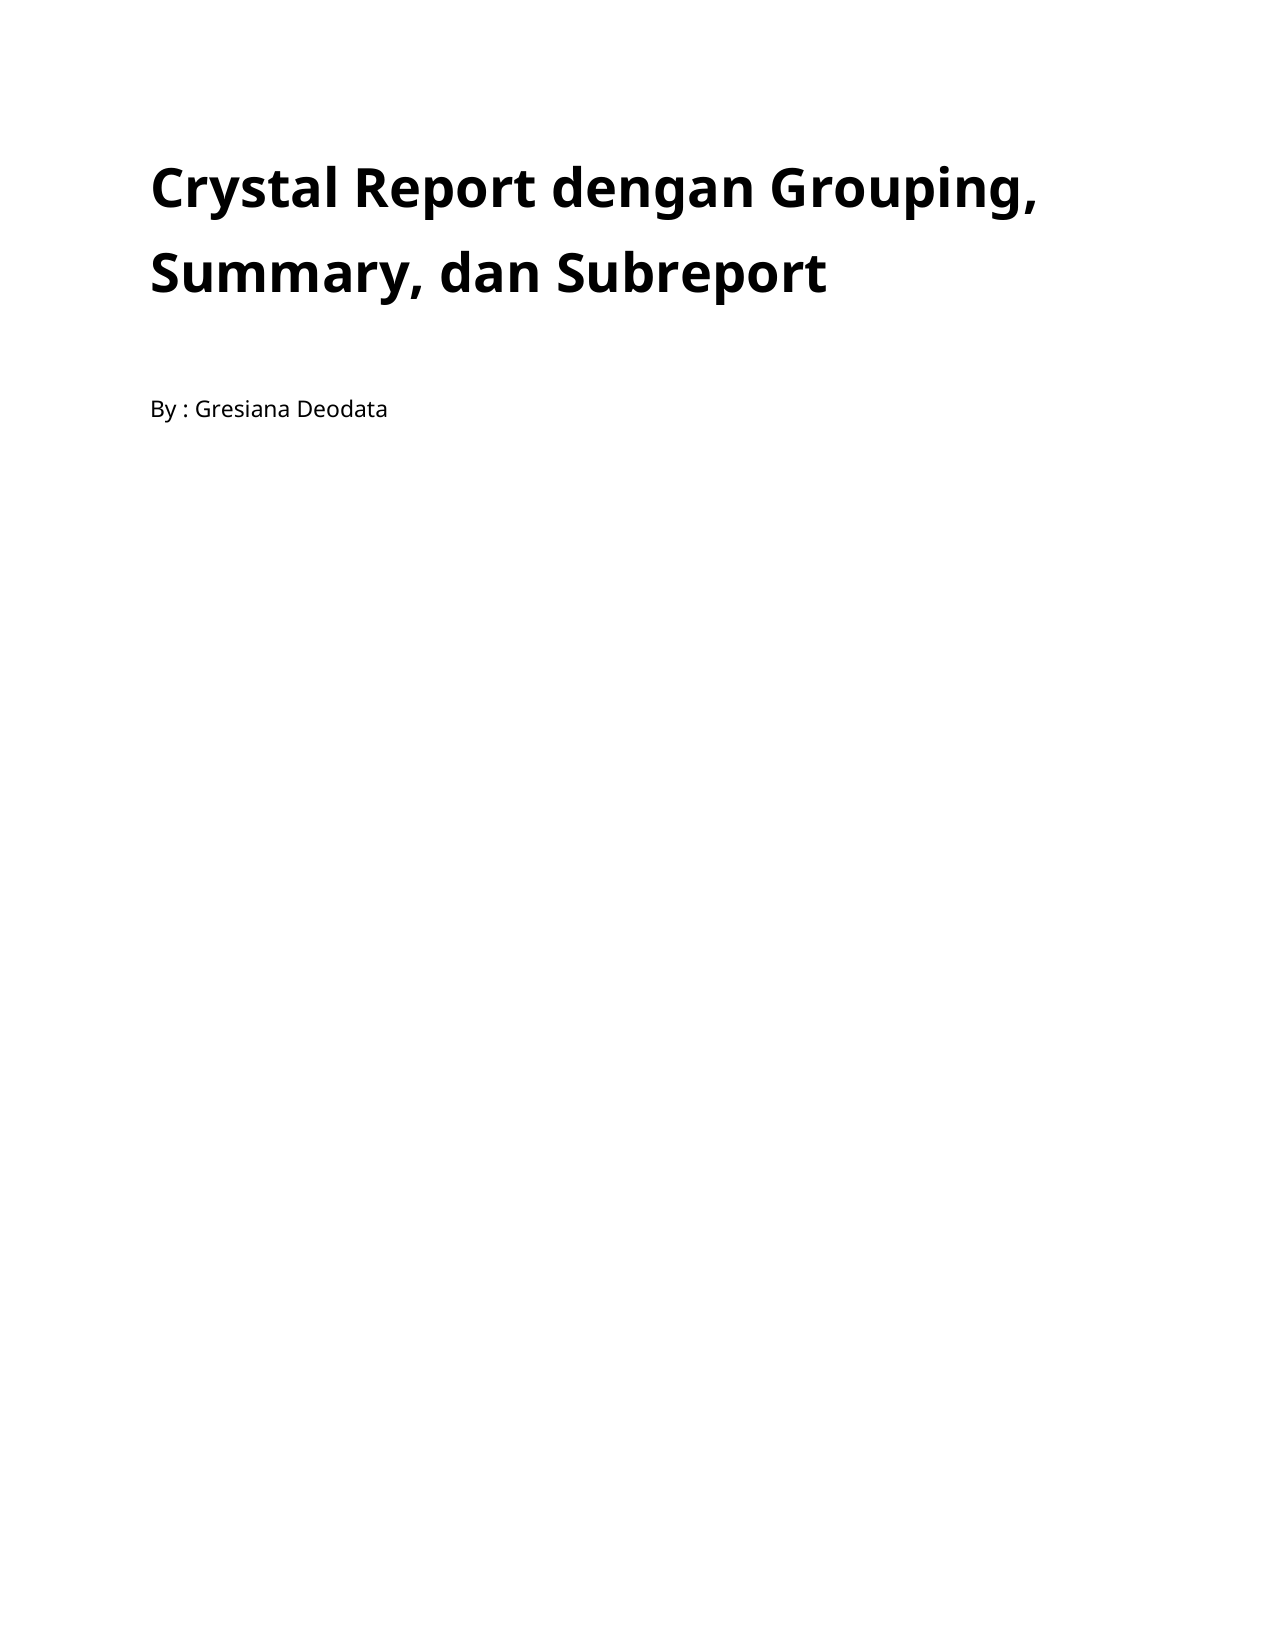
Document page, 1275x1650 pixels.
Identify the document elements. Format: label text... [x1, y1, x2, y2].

text Crystal Report dengan Grouping, Summary, dan Subreport [150, 150, 1125, 308]
text By : Gresiana Deodata [150, 393, 1125, 425]
